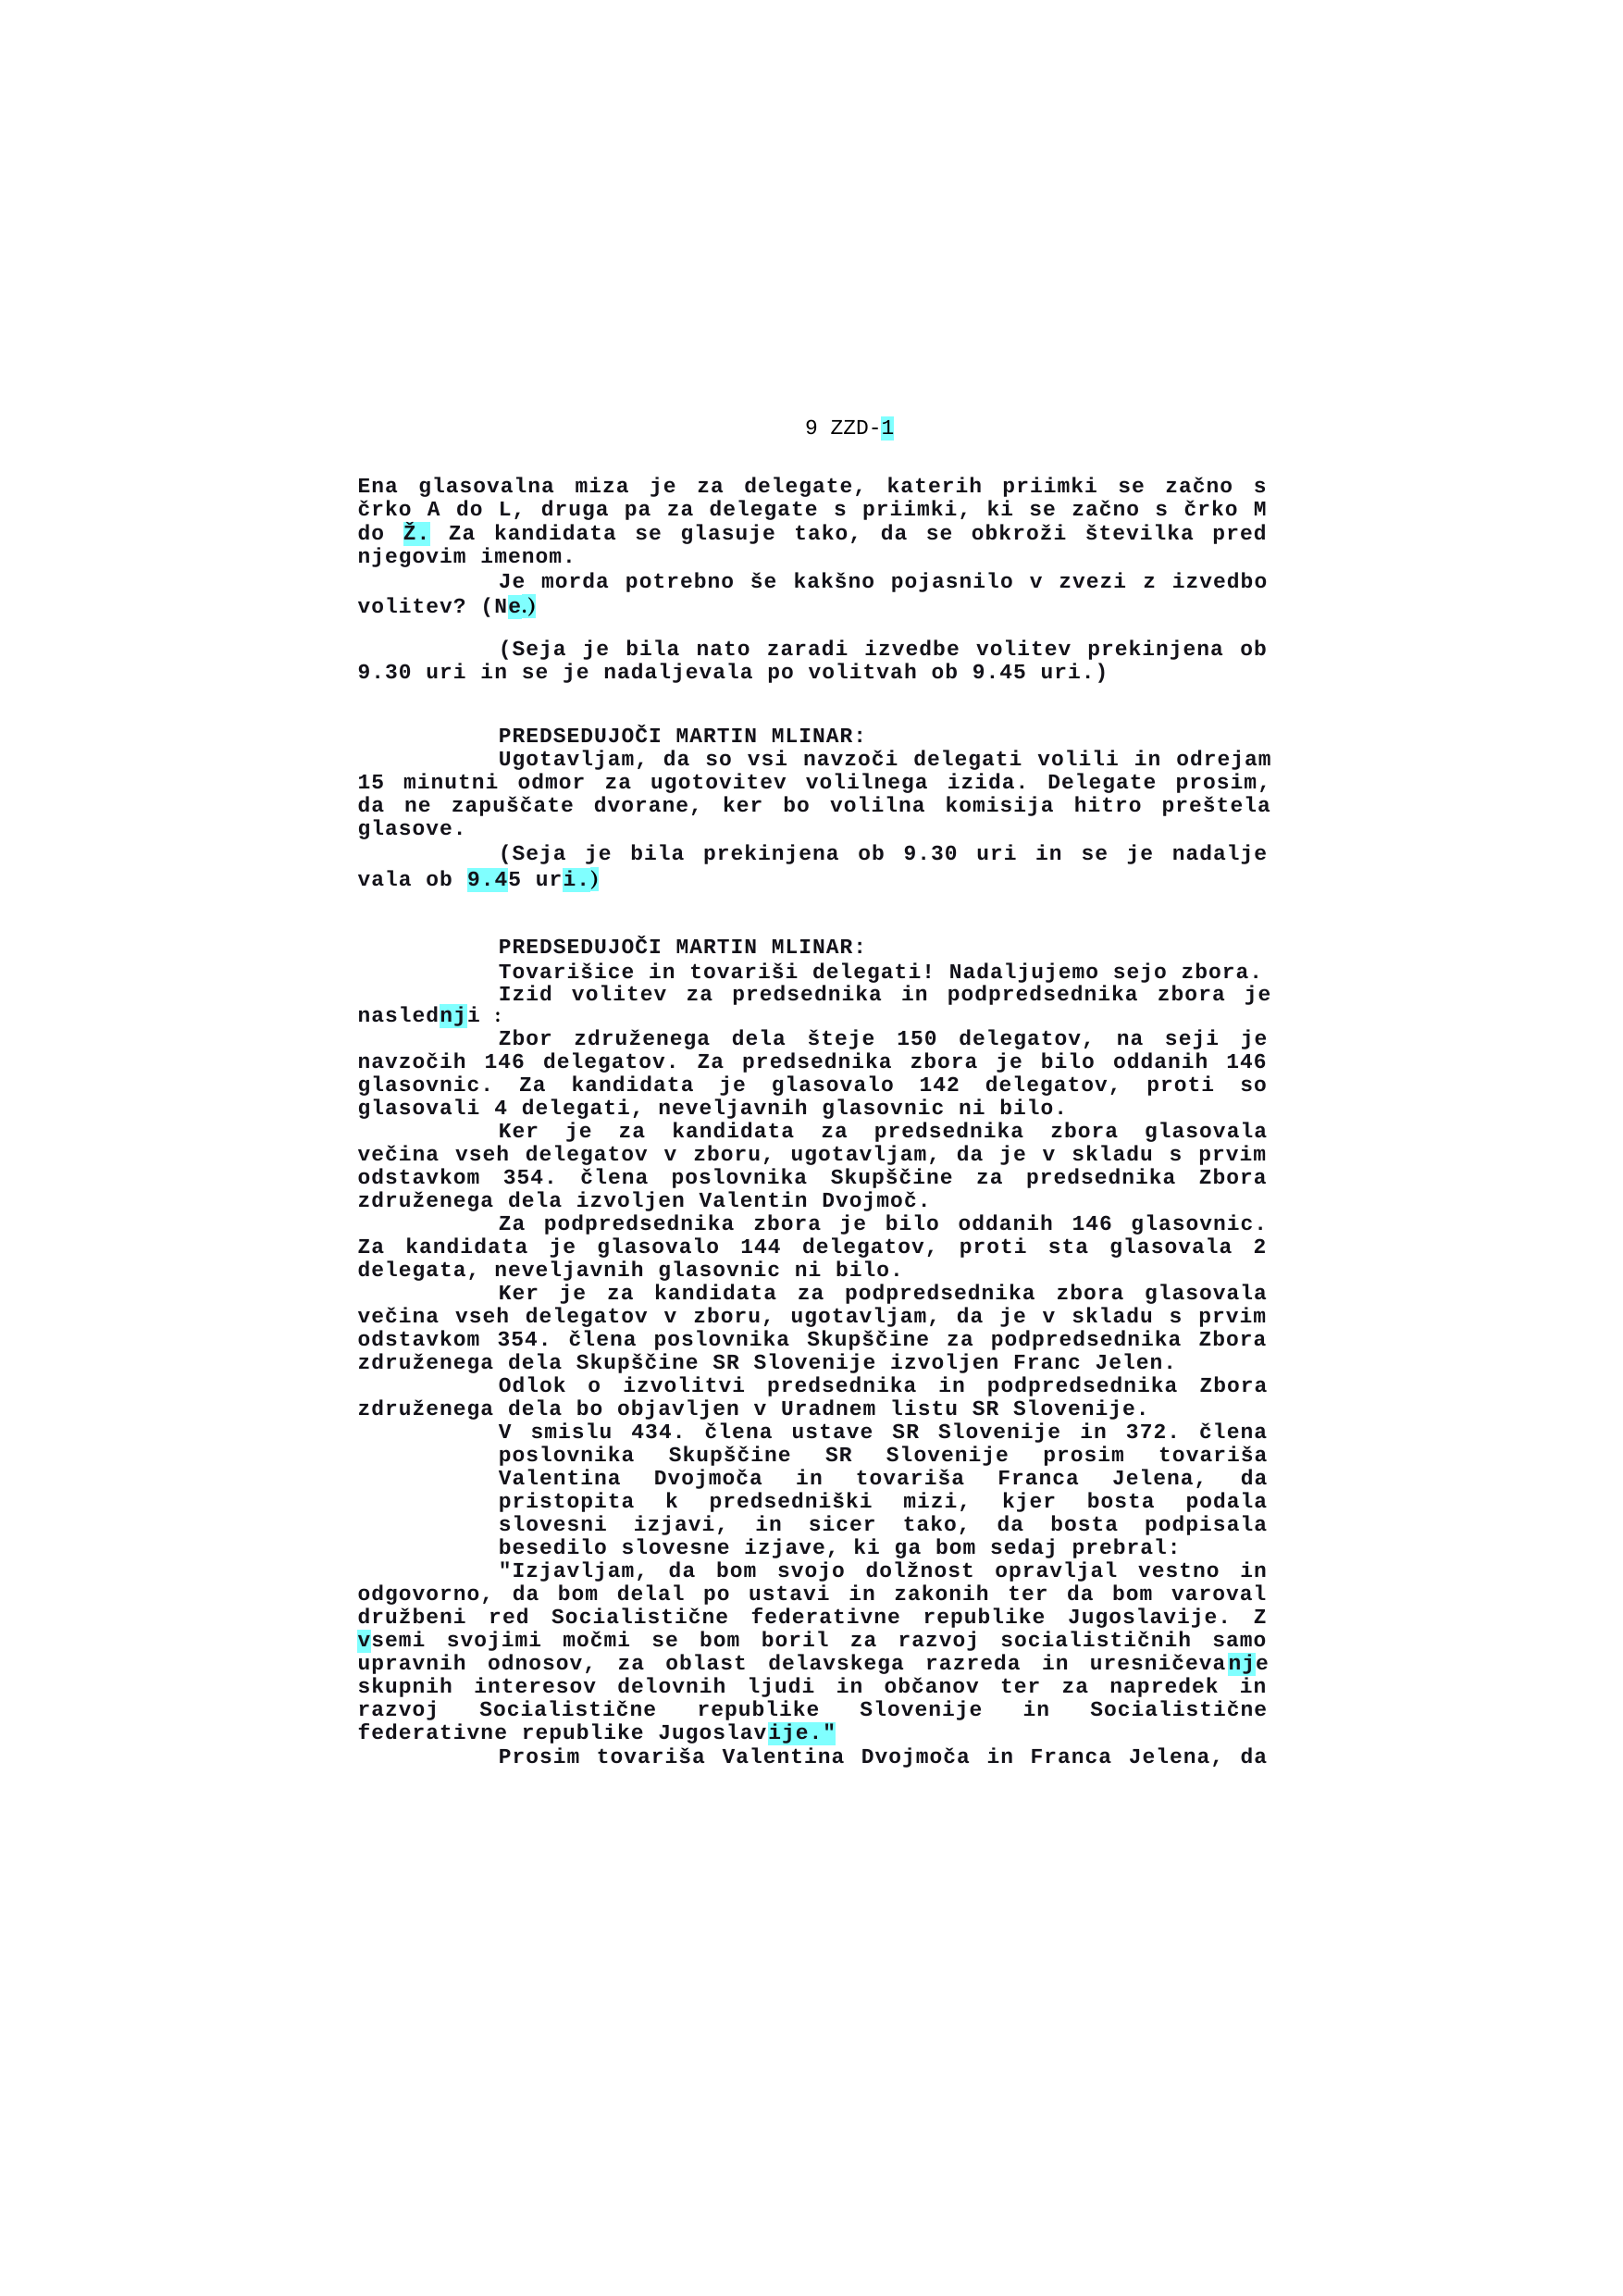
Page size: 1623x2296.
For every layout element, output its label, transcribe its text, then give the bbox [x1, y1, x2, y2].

text Izid volitev za predsednika in podpredsednika zbora je naslednji : [357, 984, 1272, 1026]
text Ugotavljam, da so vsi navzoči delegati volili in odrejam 15 minutni odmor za ugotovitev volilnega izida. Delegate prosim, da ne zapuščate dvorane, ker bo volilna komisija hitro preštela glasove. [357, 748, 1272, 840]
text Ker je za kandidata za podpredsednika zbora glasovala večina vseh delegatov v zboru, ugotavljam, da je v skladu s prvim odstavkom 354. člena poslovnika Skupščine za podpredsednika Zbora združenega dela Skupščine SR Slovenije izvoljen Franc Jelen. [357, 1281, 1269, 1373]
text (Seja je bila prekinjena ob 9.30 uri in se je nadalje vala ob 9.45 uri.) [357, 840, 1269, 891]
text Tovarišice in tovariši delegati! Nadaljujemo sejo zbora. [357, 959, 1272, 984]
text Ena glasovalna miza je za delegate, katerih priimki se začno s črko A do L, druga pa za delegate s priimki, ki se začno s črko M do Ž. Za kandidata se glasuje tako, da se obkroži številka pred njegovim imenom. [357, 474, 1269, 568]
text Je morda potrebno še kakšno pojasnilo v zvezi z izvedbo volitev? (Ne.) [357, 568, 1269, 618]
text PREDSEDUJOČI MARTIN MLINAR: [357, 934, 1272, 959]
text Za podpredsednika zbora je bilo oddanih 146 glasovnic. Za kandidata je glasovalo 144 delegatov, proti sta glasovala 2 delegata, neveljavnih glasovnic ni bilo. [357, 1211, 1269, 1281]
text "Izjavljam, da bom svojo dolžnost opravljal vestno in odgovorno, da bom delal po ustavi in zakonih ter da bom varoval družbeni red Socialistične federativne republike Jugoslavije. Z vsemi svojimi močmi se bom boril za razvoj socialističnih samo upravnih odnosov, za oblast delavskega razreda in uresničevanje skupnih interesov delovnih ljudi in občanov ter za napredek in razvoj Socialistične republike Slovenije in Socialistične federativne republike Jugoslavije." [357, 1558, 1269, 1744]
text V smislu 434. člena ustave SR Slovenije in 372. člena poslovnika Skupščine SR Slovenije prosim tovariša Valentina Dvojmoča in tovariša Franca Jelena, da pristopita k predsedniški mizi, kjer bosta podala slovesni izjavi, in sicer tako, da bosta podpisala besedilo slovesne izjave, ki ga bom sedaj prebral: [498, 1420, 1269, 1558]
text PREDSEDUJOČI MARTIN MLINAR: [357, 725, 1272, 748]
text Ker je za kandidata za predsednika zbora glasovala večina vseh delegatov v zboru, ugotavljam, da je v skladu s prvim odstavkom 354. člena poslovnika Skupščine za predsednika Zbora združenega dela izvoljen Valentin Dvojmoč. [357, 1119, 1269, 1211]
text Zbor združenega dela šteje 150 delegatov, na seji je navzočih 146 delegatov. Za predsednika zbora je bilo oddanih 146 glasovnic. Za kandidata je glasovalo 142 delegatov, proti so glasovali 4 delegati, neveljavnih glasovnic ni bilo. [357, 1026, 1269, 1119]
text (Seja je bila nato zaradi izvedbe volitev prekinjena ob 9.30 uri in se je nadaljevala po volitvah ob 9.45 uri.) [357, 637, 1269, 684]
text Odlok o izvolitvi predsednika in podpredsednika Zbora združenega dela bo objavljen v Uradnem listu SR Slovenije. [357, 1373, 1269, 1420]
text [357, 1744, 1269, 1769]
